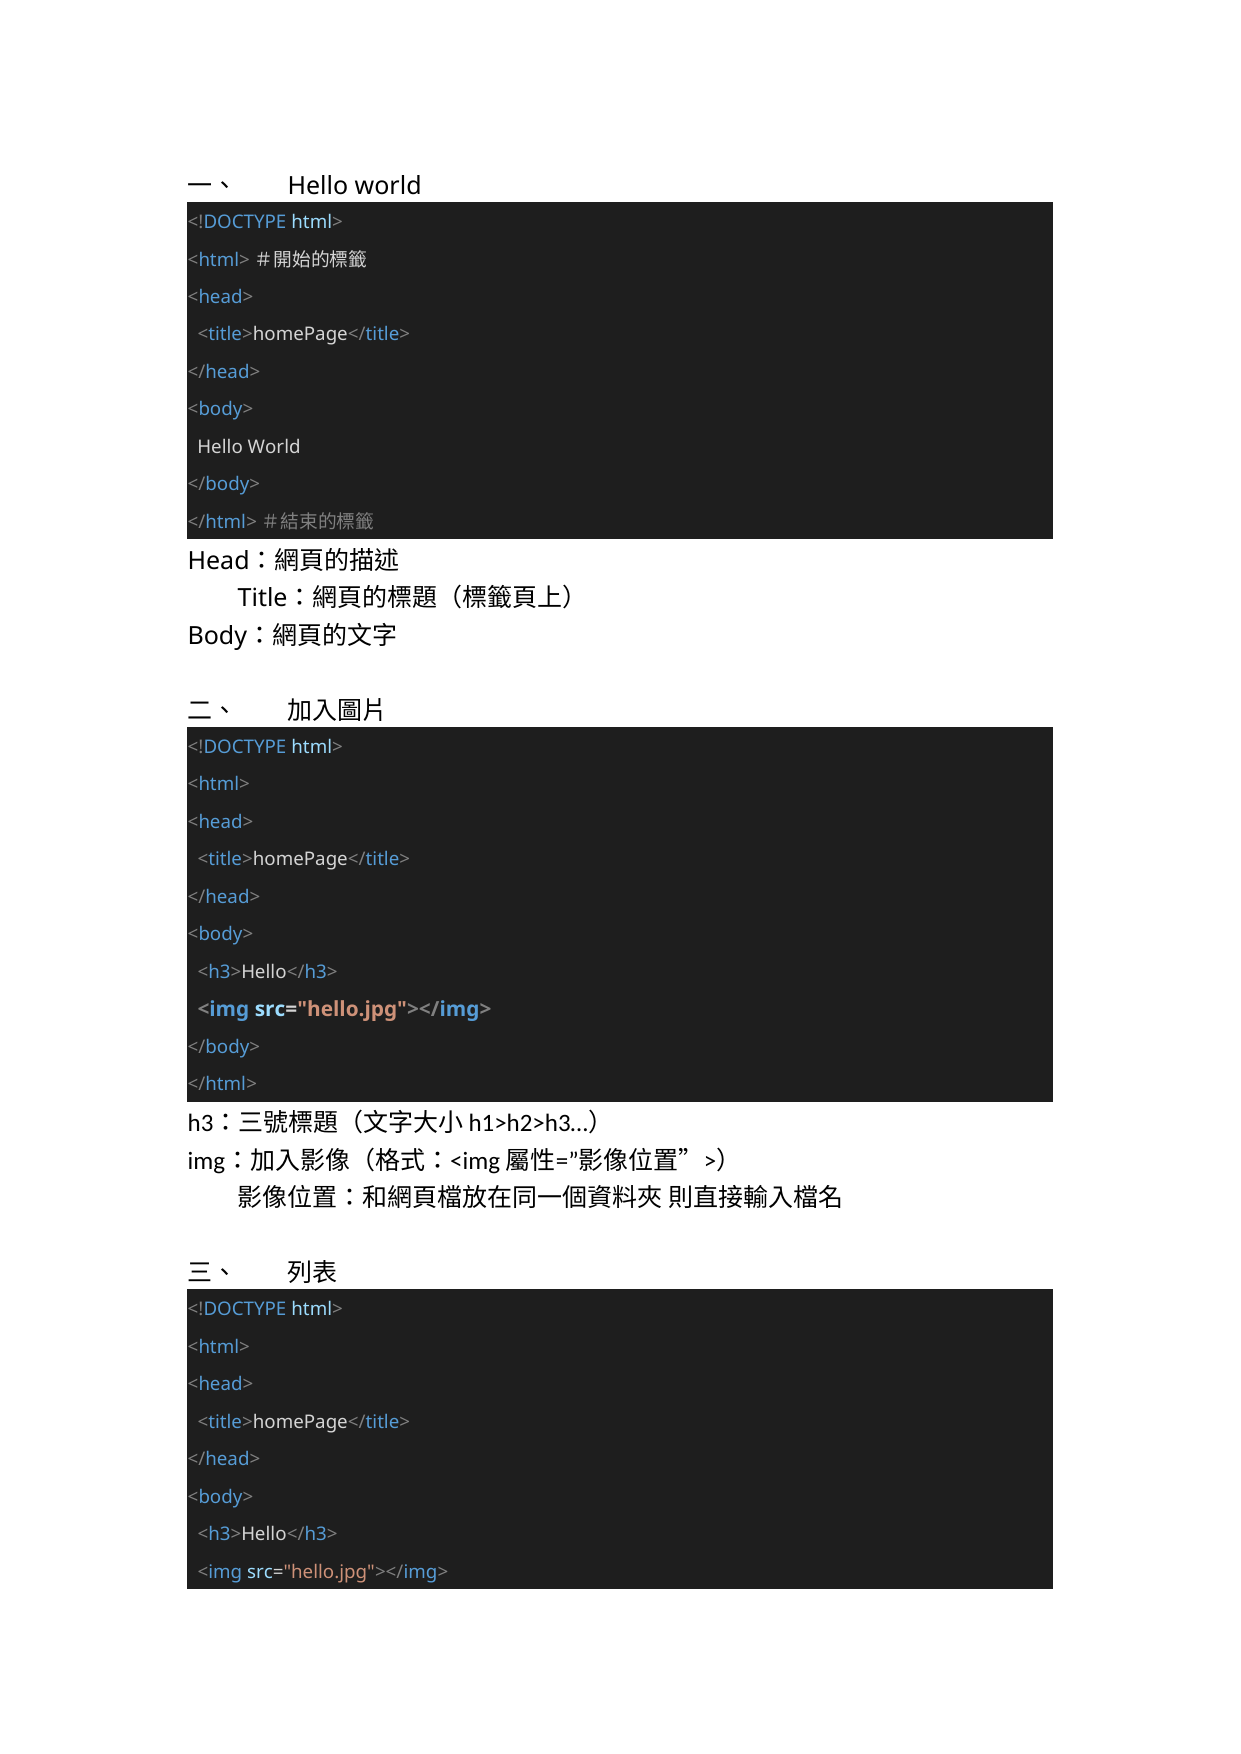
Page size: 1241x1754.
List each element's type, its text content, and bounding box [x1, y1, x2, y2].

text <h3>Hello</h3> [187, 952, 1053, 989]
text <title>homePage</title> [187, 839, 1053, 877]
text img：加入影像（格式：<img 屬性=”影像位置”>） [187, 1139, 1053, 1177]
text <head> [187, 277, 1053, 314]
text Title：網頁的標題（標籤頁上） [187, 577, 1053, 614]
text <head> [187, 802, 1053, 839]
list 加入圖片 [187, 689, 1053, 727]
text <!DOCTYPE html> [187, 1289, 1053, 1327]
text <!DOCTYPE html> [187, 202, 1053, 239]
text <body> [187, 1477, 1053, 1514]
text </body> [187, 1027, 1053, 1064]
text Head：網頁的描述 [187, 539, 1053, 577]
text <title>homePage</title> [187, 1402, 1053, 1439]
text <body> [187, 914, 1053, 952]
text </head> [187, 1439, 1053, 1477]
text h3：三號標題（文字大小h1>h2>h3…） [187, 1102, 1053, 1139]
text 影像位置：和網頁檔放在同一個資料夾 則直接輸入檔名 [187, 1177, 1053, 1214]
text <!DOCTYPE html> [187, 727, 1053, 764]
text <html> [187, 764, 1053, 802]
text </head> [187, 877, 1053, 914]
text <html> ＃開始的標籤 [187, 239, 1053, 277]
text </html> ＃結束的標籤 [187, 502, 1053, 539]
text Hello World [187, 427, 1053, 464]
text </head> [187, 352, 1053, 389]
text <img src="hello.jpg"></img> [187, 989, 1053, 1027]
text <h3>Hello</h3> [187, 1514, 1053, 1552]
text <head> [187, 1364, 1053, 1402]
text </html> [187, 1064, 1053, 1102]
list 列表 [187, 1252, 1053, 1289]
text <body> [187, 389, 1053, 427]
text <html> [187, 1327, 1053, 1364]
text </body> [187, 464, 1053, 502]
list Hello world [187, 164, 1053, 202]
text <img src="hello.jpg"></img> [187, 1552, 1053, 1589]
text <title>homePage</title> [187, 314, 1053, 352]
text Body：網頁的文字 [187, 614, 1053, 652]
